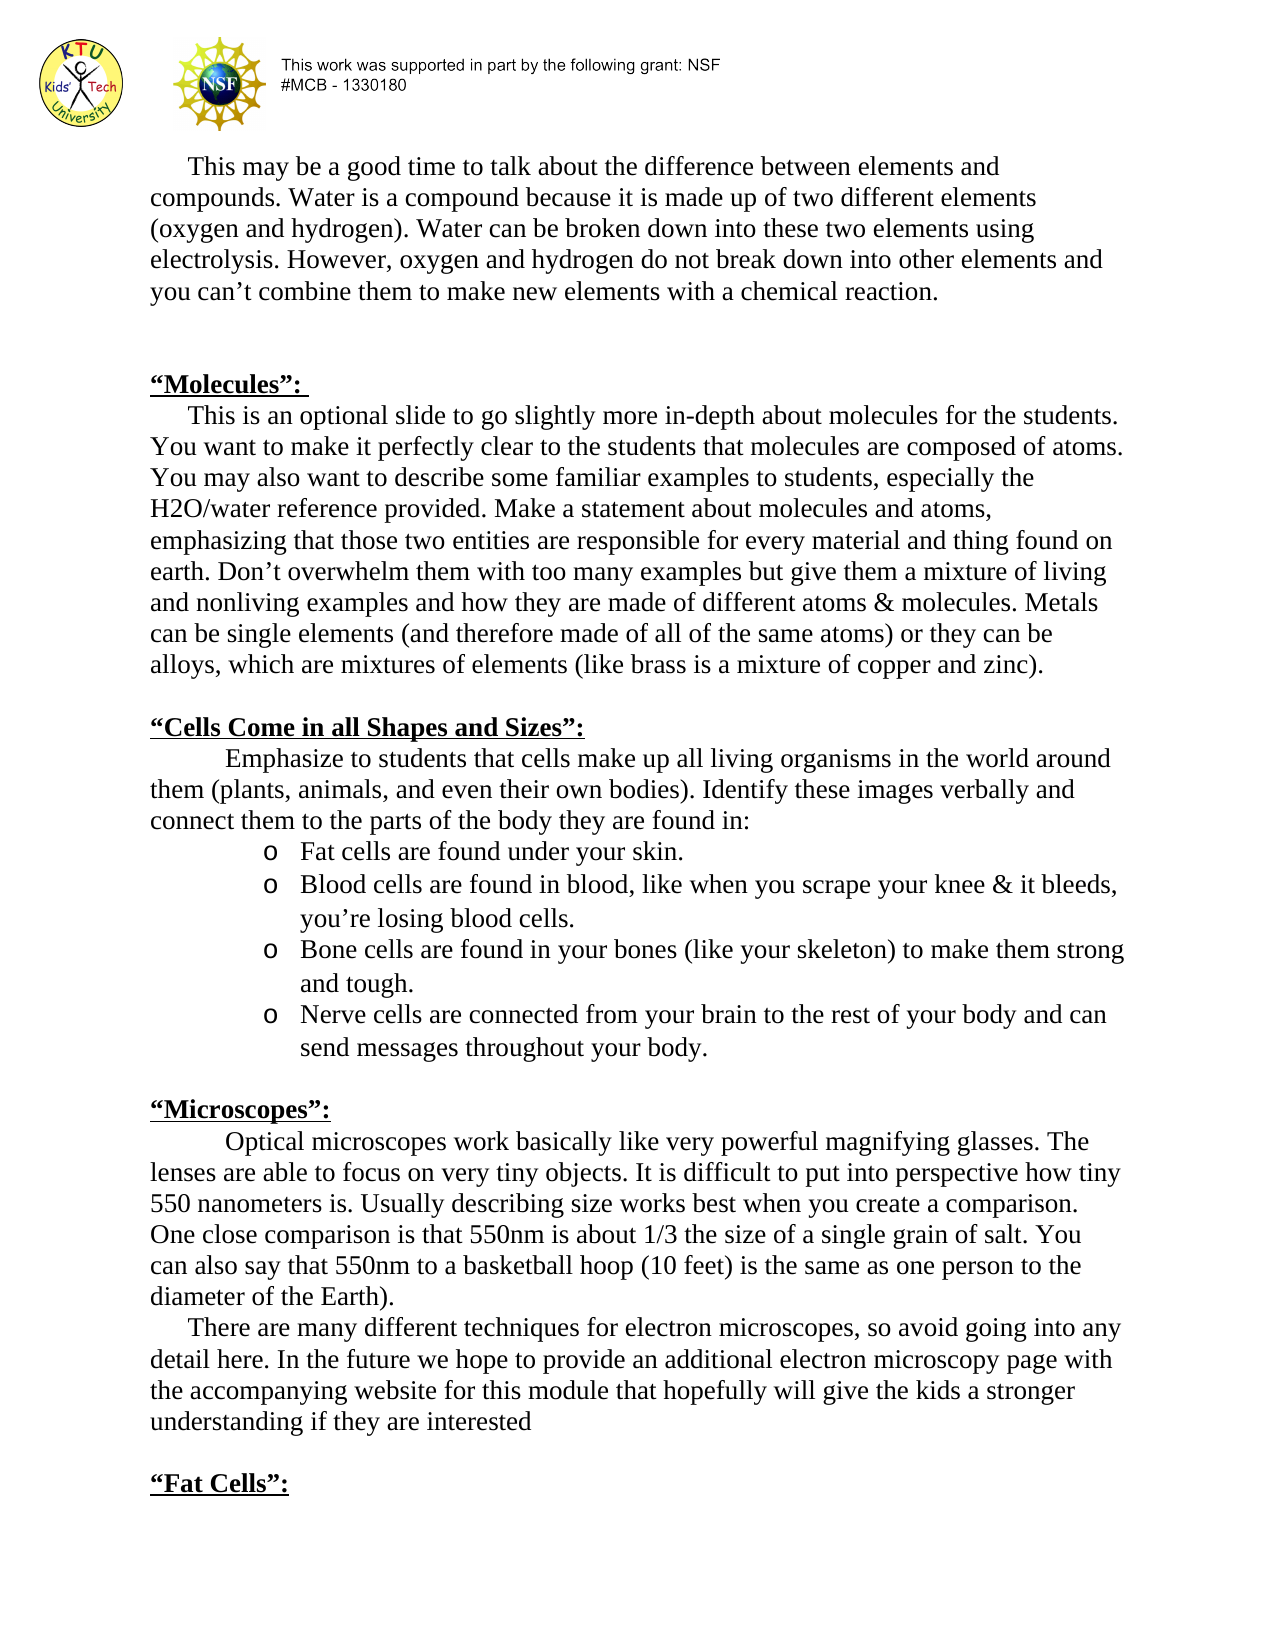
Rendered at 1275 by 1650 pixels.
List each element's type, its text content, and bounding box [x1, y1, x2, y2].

text This may be a good time to talk about the difference between elements and compounds. Water is a compound because it is made up of two different elements (oxygen and hydrogen). Water can be broken down into these two elements using electrolysis. However, oxygen and hydrogen do not break down into other elements and you can’t combine them to make new elements with a chemical reaction. [150, 150, 1125, 306]
text Emphasize to students that cells make up all living organisms in the world around them (plants, animals, and even their own bodies). Identify these images verbally and connect them to the parts of the body they are found in: [150, 742, 1125, 835]
picture [39, 39, 123, 127]
text This is an optional slide to go slightly more in-depth about molecules for the students. You want to make it perfectly clear to the students that molecules are composed of atoms. You may also want to describe some familiar examples to students, especially the H2O/water reference provided. Make a statement about molecules and atoms, emphasizing that those two entities are responsible for every material and thing found on earth. Don’t overwhelm them with too many examples but give them a mixture of living and nonliving examples and how they are made of different atoms & molecules. Metals can be single elements (and therefore made of all of the same atoms) or they can be alloys, which are mixtures of elements (like brass is a mixture of copper and zinc). [150, 399, 1125, 679]
text “Fat Cells”: [150, 1467, 1125, 1498]
list Bone cells are found in your bones (like your skeleton) to make them strong and tough. [262, 933, 1125, 998]
list Nerve cells are connected from your brain to the rest of your body and can send messages throughout your body. [262, 998, 1125, 1062]
text Optical microscopes work basically like very powerful magnifying glasses. The lenses are able to focus on very tiny objects. It is difficult to put into perspective how tiny 550 nanometers is. Usually describing size works best when you create a comparison. One close comparison is that 550nm is about 1/3 the size of a single grain of salt. You can also say that 550nm to a basketball hoop (10 feet) is the same as one person to the diameter of the Earth). [150, 1125, 1125, 1312]
text “Cells Come in all Shapes and Sizes”: [150, 711, 1125, 742]
list Fat cells are found under your skin. [262, 835, 1125, 869]
text “Molecules”: [150, 368, 1125, 399]
picture [173, 37, 730, 131]
text There are many different techniques for electron microscopes, so avoid going into any detail here. In the future we hope to provide an additional electron microscopy page with the accompanying website for this module that hopefully will give the kids a stronger understanding if they are interested [150, 1312, 1125, 1436]
text “Microscopes”: [150, 1093, 1125, 1125]
list Blood cells are found in blood, like when you scrape your knee & it bleeds, you’re losing blood cells. [262, 869, 1125, 933]
